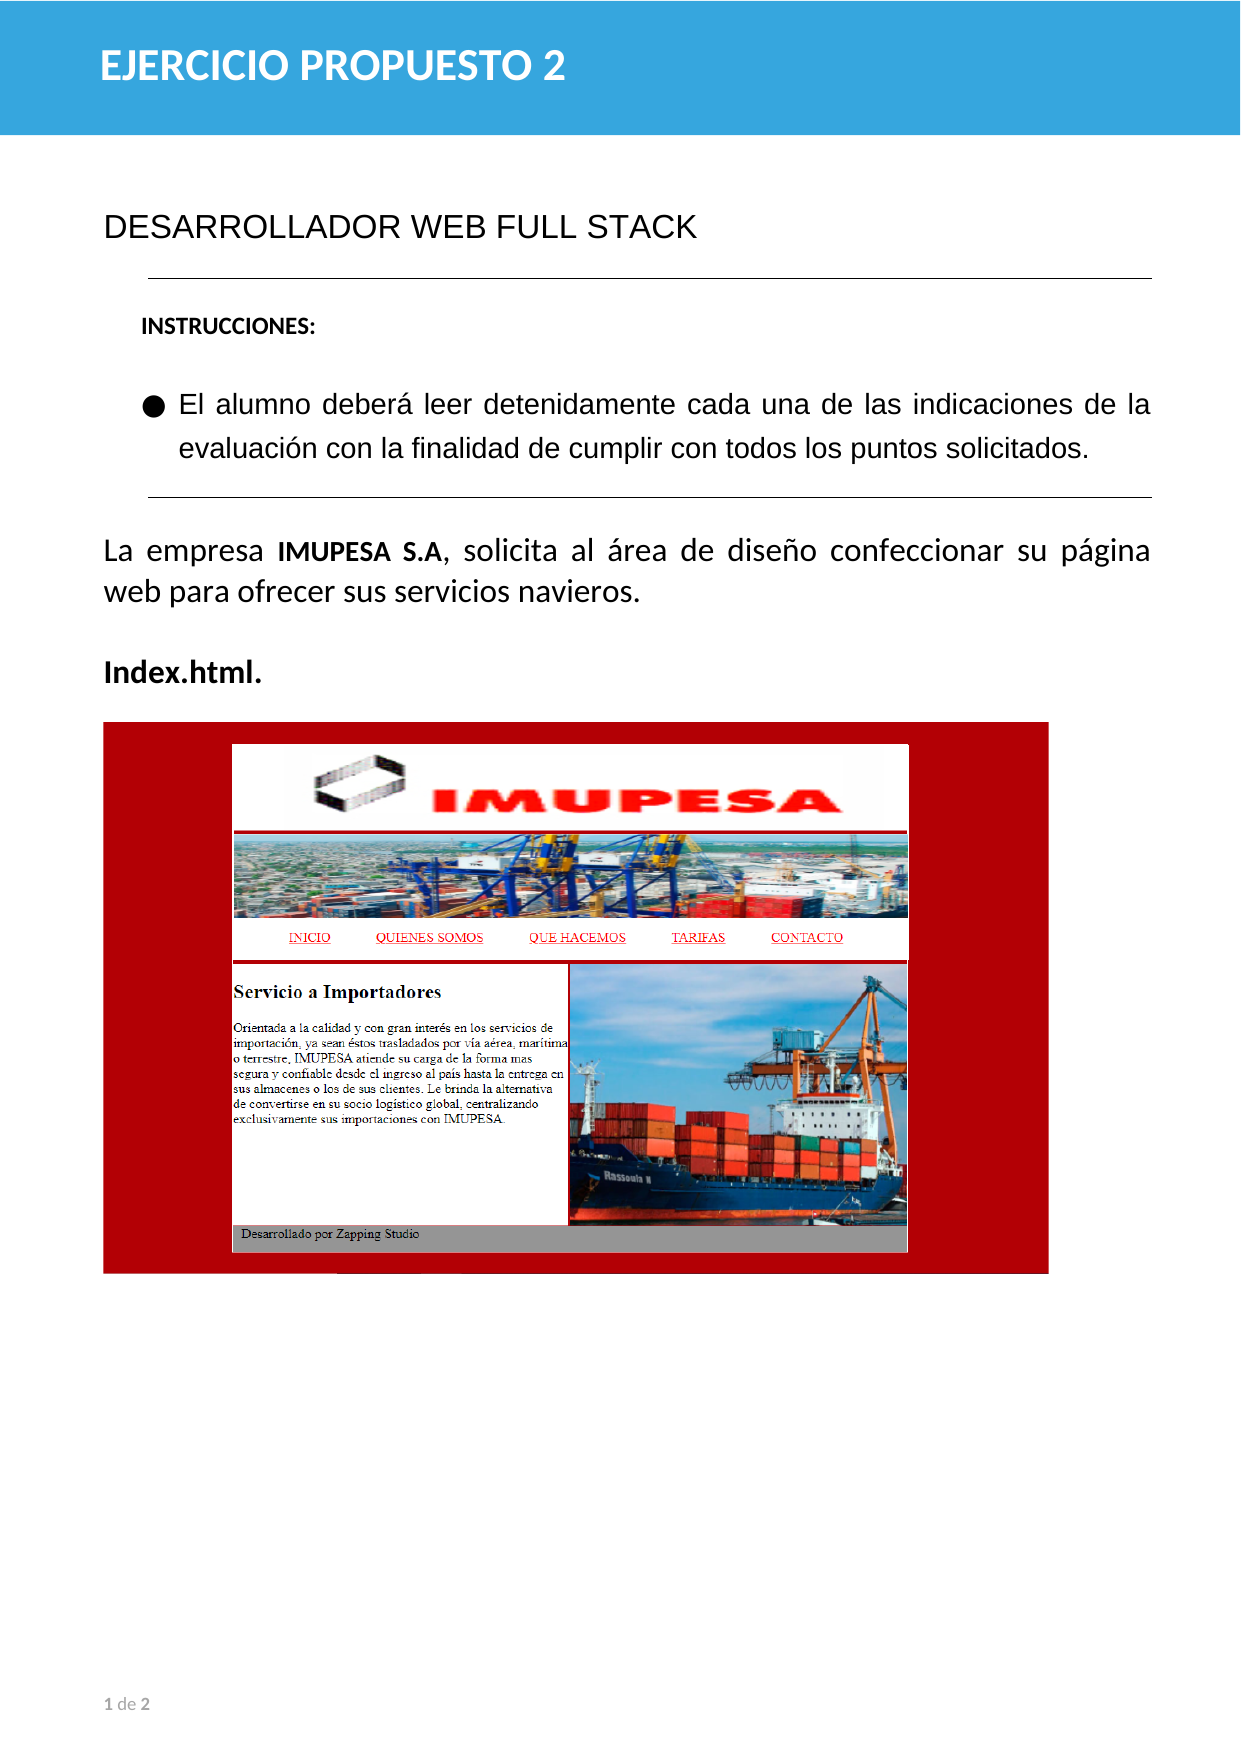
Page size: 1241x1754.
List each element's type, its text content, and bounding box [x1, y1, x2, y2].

picture [103, 722, 1049, 1274]
list El alumno deberá leer detenidamente cada una de las indicaciones de la evaluación con la finalidad de cumplir con todos los puntos solicitados. [141, 371, 1152, 464]
text La empresa IMUPESA S.A, solicita al área de diseño confeccionar su página web para ofrecer sus servicios navieros. [103, 529, 1152, 610]
text Index.html. [103, 651, 1152, 692]
text DESARROLLADOR WEB FULL STACK [103, 207, 1152, 245]
text INSTRUCCIONES: [141, 310, 1152, 340]
